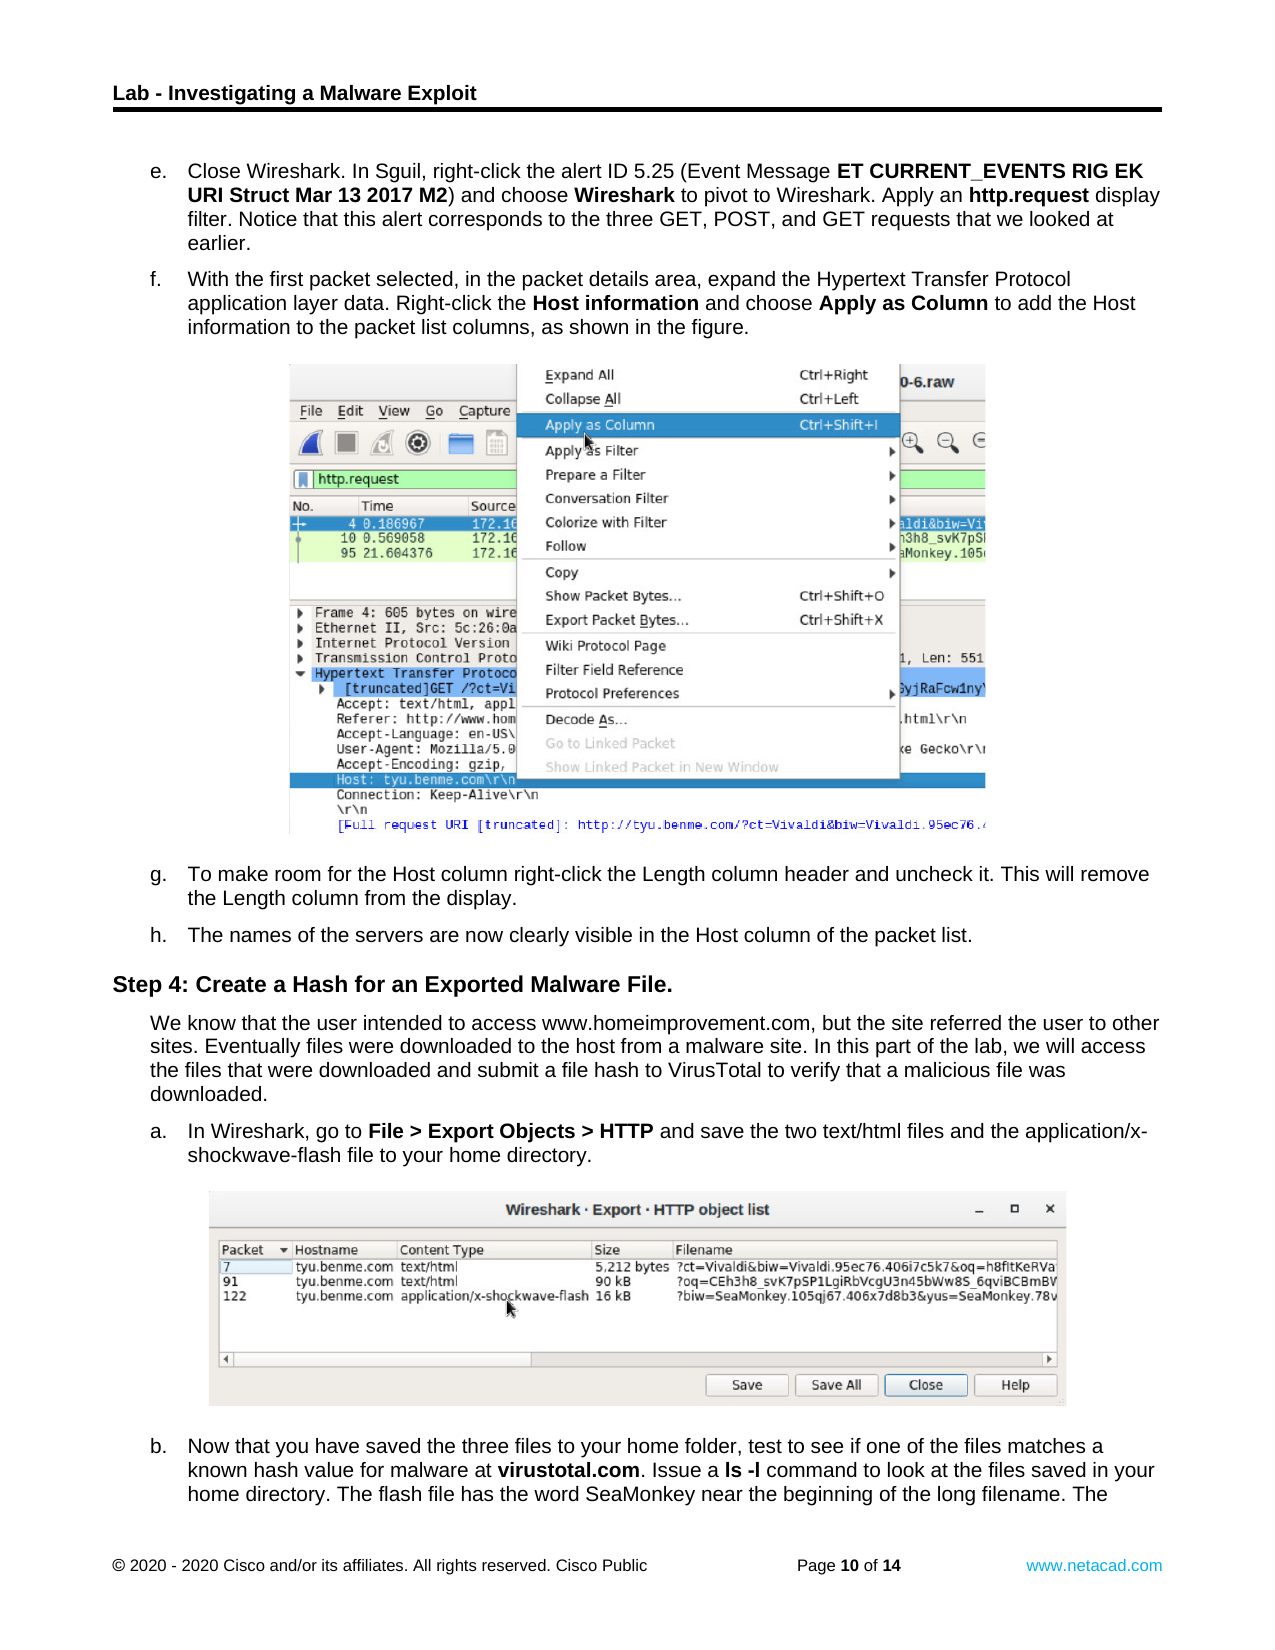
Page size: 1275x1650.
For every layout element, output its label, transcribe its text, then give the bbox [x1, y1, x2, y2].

picture [208, 1191, 1067, 1406]
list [150, 1434, 1162, 1506]
text We know that the user intended to access www.homeimprovement.com, but the site referred the user to other sites. Eventually files were downloaded to the host from a malware site. In this part of the lab, we will access the files that were downloaded and submit a file hash to VirusTotal to verify that a malicious file was downloaded. [150, 1010, 1162, 1106]
list In Wireshark, go to File > Export Objects > HTTP and save the two text/html files and the application/x-shockwave-flash file to your home directory. [150, 1119, 1162, 1167]
subtitle Create a Hash for an Exported Malware File. [112, 971, 1162, 998]
list To make room for the Host column right-click the Length column header and uncheck it. This will remove the Length column from the display. [150, 862, 1162, 910]
list With the first packet selected, in the packet details area, expand the Hypertext Transfer Protocol application layer data. Right-click the Host information and choose Apply as Column to add the Host information to the packet list columns, as shown in the figure. [150, 267, 1162, 339]
list Close Wireshark. In Sguil, right-click the alert ID 5.25 (Event Message ET CURRENT_EVENTS RIG EK URI Struct Mar 13 2017 M2) and choose Wireshark to pivot to Wireshark. Apply an http.request display filter. Notice that this alert corresponds to the three GET, POST, and GET requests that we looked at earlier. [150, 159, 1162, 255]
list The names of the servers are now clearly visible in the Host column of the packet list. [150, 922, 1162, 946]
picture [289, 364, 986, 834]
